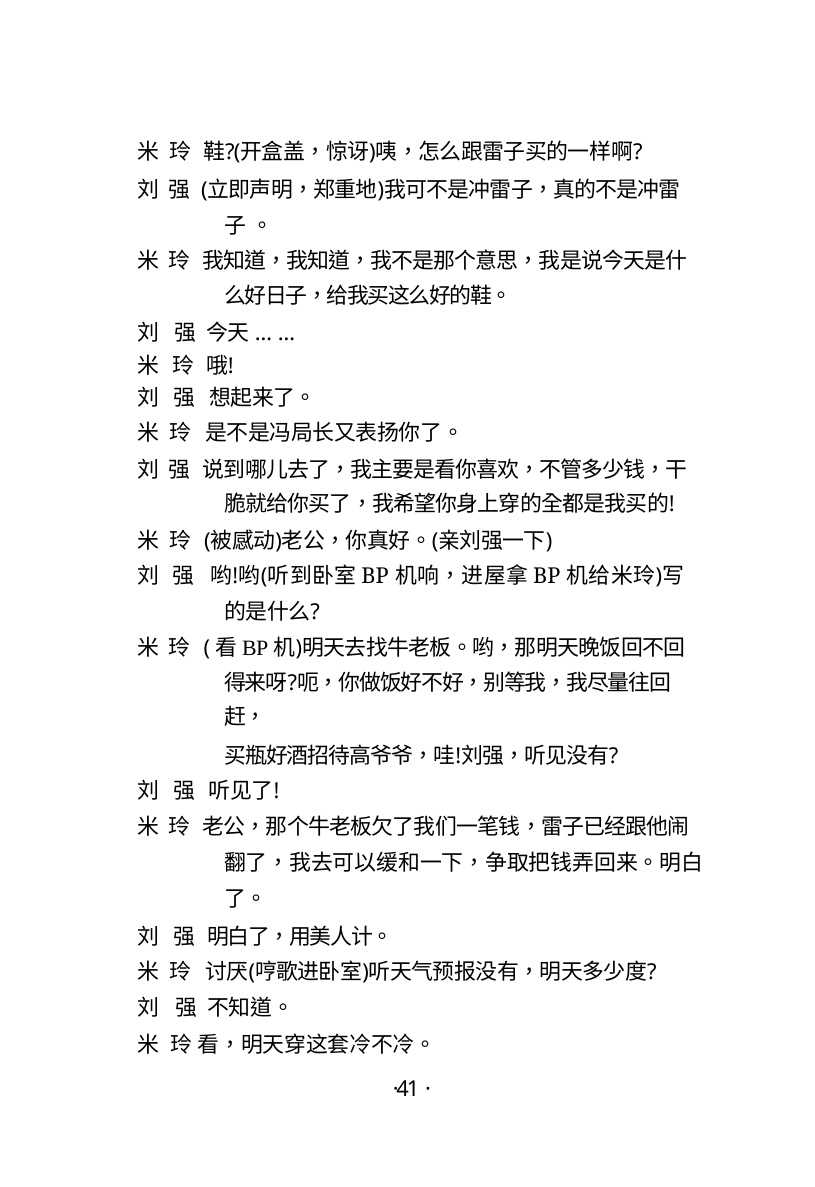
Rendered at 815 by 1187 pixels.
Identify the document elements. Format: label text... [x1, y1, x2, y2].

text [137, 1029, 452, 1059]
text 米 玲 ( 看BP 机)明天去找牛老板。哟，那明天晚饭回不回 得来呀?呃，你做饭好不好，别等我，我尽量往回赶， [137, 632, 711, 731]
text 米 玲 是不是冯局长又表扬你了。 [137, 419, 711, 446]
text 米 玲 鞋?(开盒盖，惊讶)咦，怎么跟雷子买的一样啊? [137, 138, 711, 165]
text 刘 强 (立即声明，郑重地)我可不是冲雷子，真的不是冲雷 子 。 [137, 174, 702, 239]
text 刘 强 明白了，用美人计。 [137, 923, 711, 950]
text 米 玲 老公，那个牛老板欠了我们一笔钱，雷子已经跟他闹 翻了，我去可以缓和一下，争取把钱弄回来。明白 了。 [137, 811, 704, 913]
text 米 玲 (被感动)老公，你真好。(亲刘强一下) [137, 526, 711, 553]
text 刘 强 说到哪儿去了，我主要是看你喜欢，不管多少钱，干 脆就给你买了，我希望你身上穿的全都是我买的! [137, 453, 702, 518]
text 米 玲 我知道，我知道，我不是那个意思，我是说今天是什 么好日子，给我买这么好的鞋。 [137, 245, 701, 309]
text 米 玲 讨厌(哼歌进卧室)听天气预报没有，明天多少度? 刘 强 不知道。 [137, 956, 679, 1022]
text 刘 强 想起来了。 [137, 383, 711, 411]
text 买瓶好酒招待高爷爷，哇!刘强，听见没有? 刘 强 听见了! [137, 740, 622, 805]
text 刘 强 今天 … … [137, 318, 711, 346]
text 米 玲 哦! [137, 351, 711, 379]
text 刘 强 哟!哟(听到卧室BP 机响，进屋拿BP 机给米玲)写 的是什么? [137, 560, 702, 626]
